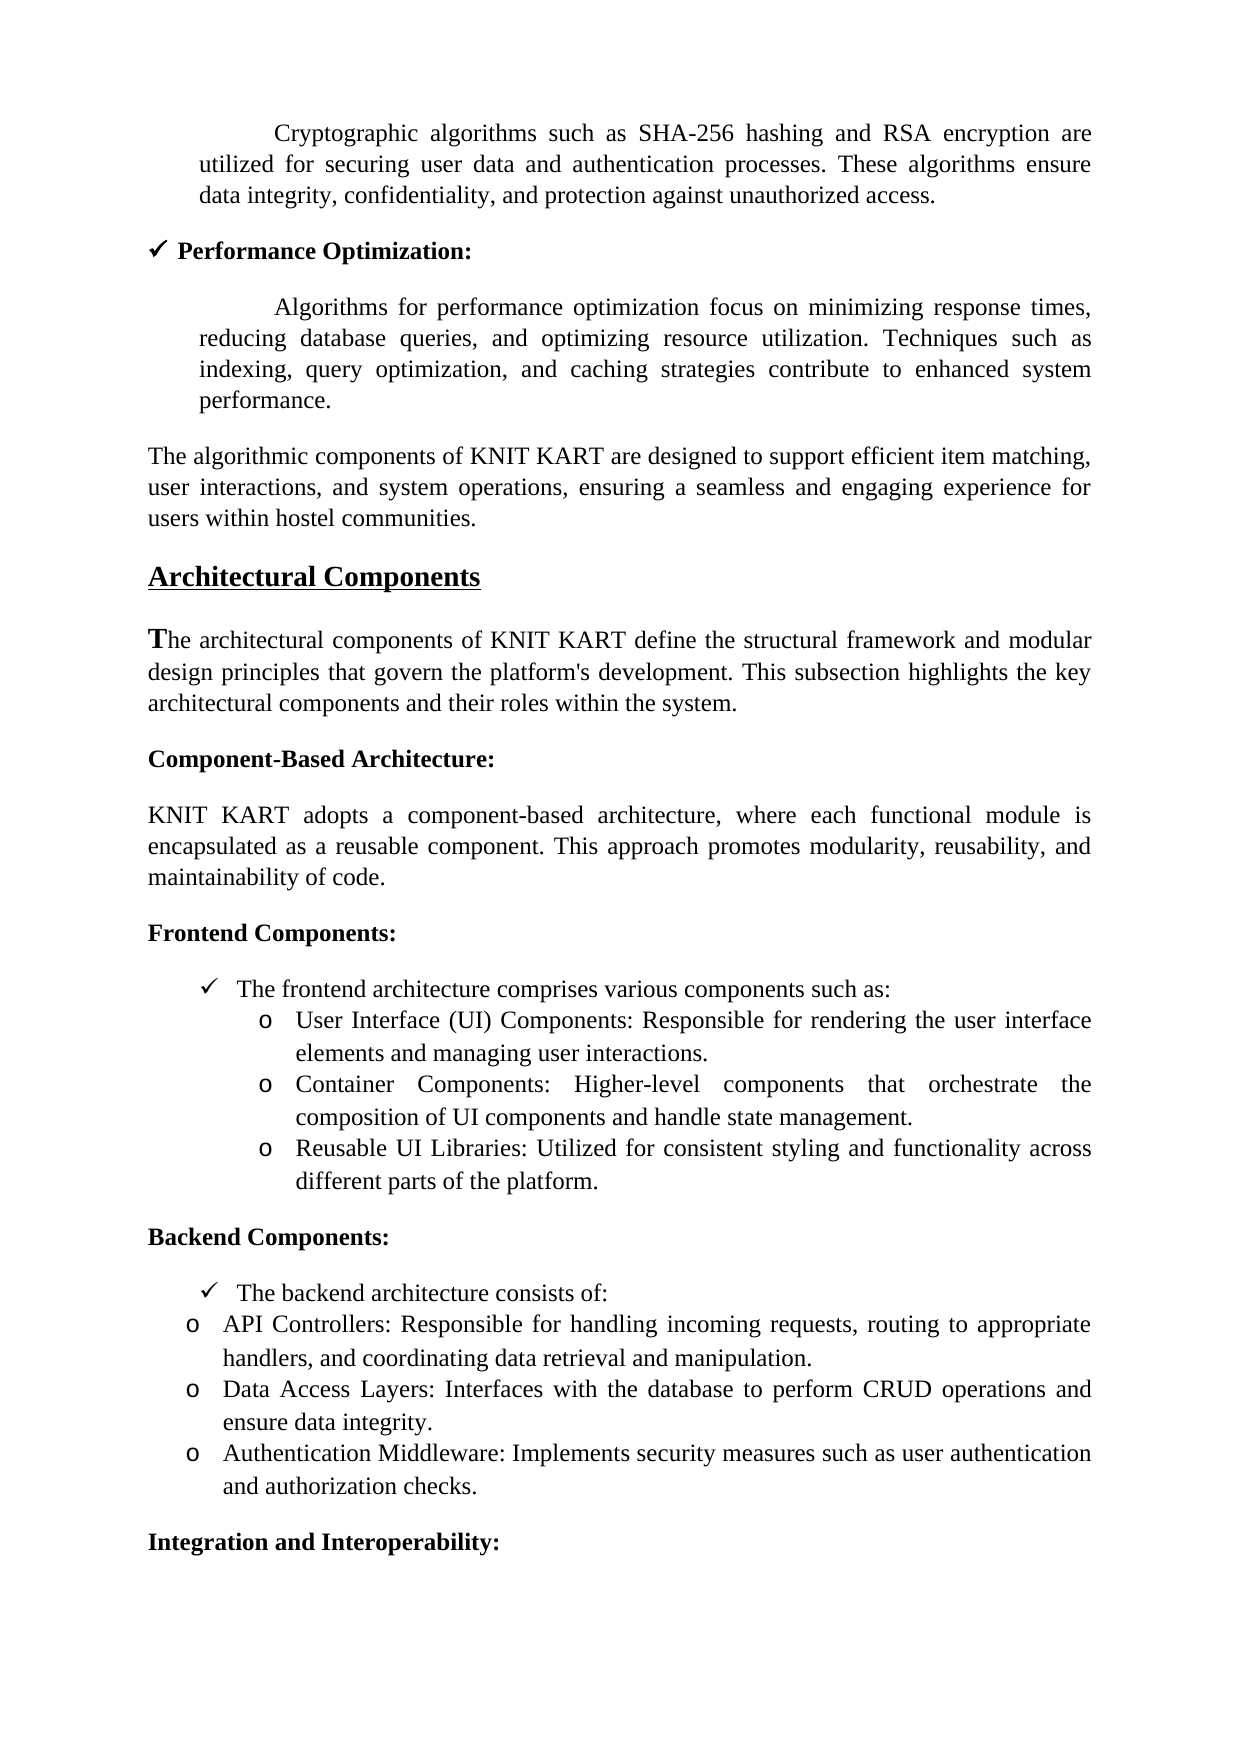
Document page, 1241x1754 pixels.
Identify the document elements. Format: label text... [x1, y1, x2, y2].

list API Controllers: Responsible for handling incoming requests, routing to appropriate handlers, and coordinating data retrieval and manipulation. [185, 1309, 1092, 1371]
text Cryptographic algorithms such as SHA-256 hashing and RSA encryption are utilized for securing user data and authentication processes. These algorithms ensure data integrity, confidentiality, and protection against unauthorized access. [199, 118, 1092, 209]
text The algorithmic components of KNIT KART are designed to support efficient item matching, user interactions, and system operations, ensuring a seamless and engaging experience for users within hostel communities. [148, 441, 1092, 532]
text Component-Based Architecture: [148, 744, 1092, 772]
text The architectural components of KNIT KART define the structural framework and modular design principles that govern the platform's development. This subsection highlights the key architectural components and their roles within the system. [148, 621, 1092, 716]
text Algorithms for performance optimization focus on minimizing response times, reducing database queries, and optimizing resource utilization. Techniques such as indexing, query optimization, and caching strategies contribute to enhanced system performance. [199, 292, 1092, 414]
text Backend Components: [148, 1222, 1092, 1251]
list Performance Optimization: [148, 236, 1092, 265]
list Reusable UI Libraries: Utilized for consistent styling and functionality across different parts of the platform. [258, 1133, 1092, 1195]
list Container Components: Higher-level components that orchestrate the composition of UI components and handle state management. [258, 1069, 1092, 1131]
list Authentication Middleware: Implements security measures such as user authentication and authorization checks. [185, 1438, 1092, 1500]
list The frontend architecture comprises various components such as: [199, 974, 1092, 1003]
text Architectural Components [148, 559, 1092, 593]
text KNIT KART adopts a component-based architecture, where each functional module is encapsulated as a reusable component. This approach promotes modularity, reusability, and maintainability of code. [148, 800, 1092, 891]
list User Interface (UI) Components: Responsible for rendering the user interface elements and managing user interactions. [258, 1005, 1092, 1067]
list Data Access Layers: Interfaces with the database to perform CRUD operations and ensure data integrity. [185, 1374, 1092, 1436]
text Frontend Components: [148, 918, 1092, 947]
list The backend architecture consists of: [199, 1278, 1092, 1307]
text Integration and Interoperability: [148, 1527, 1092, 1556]
